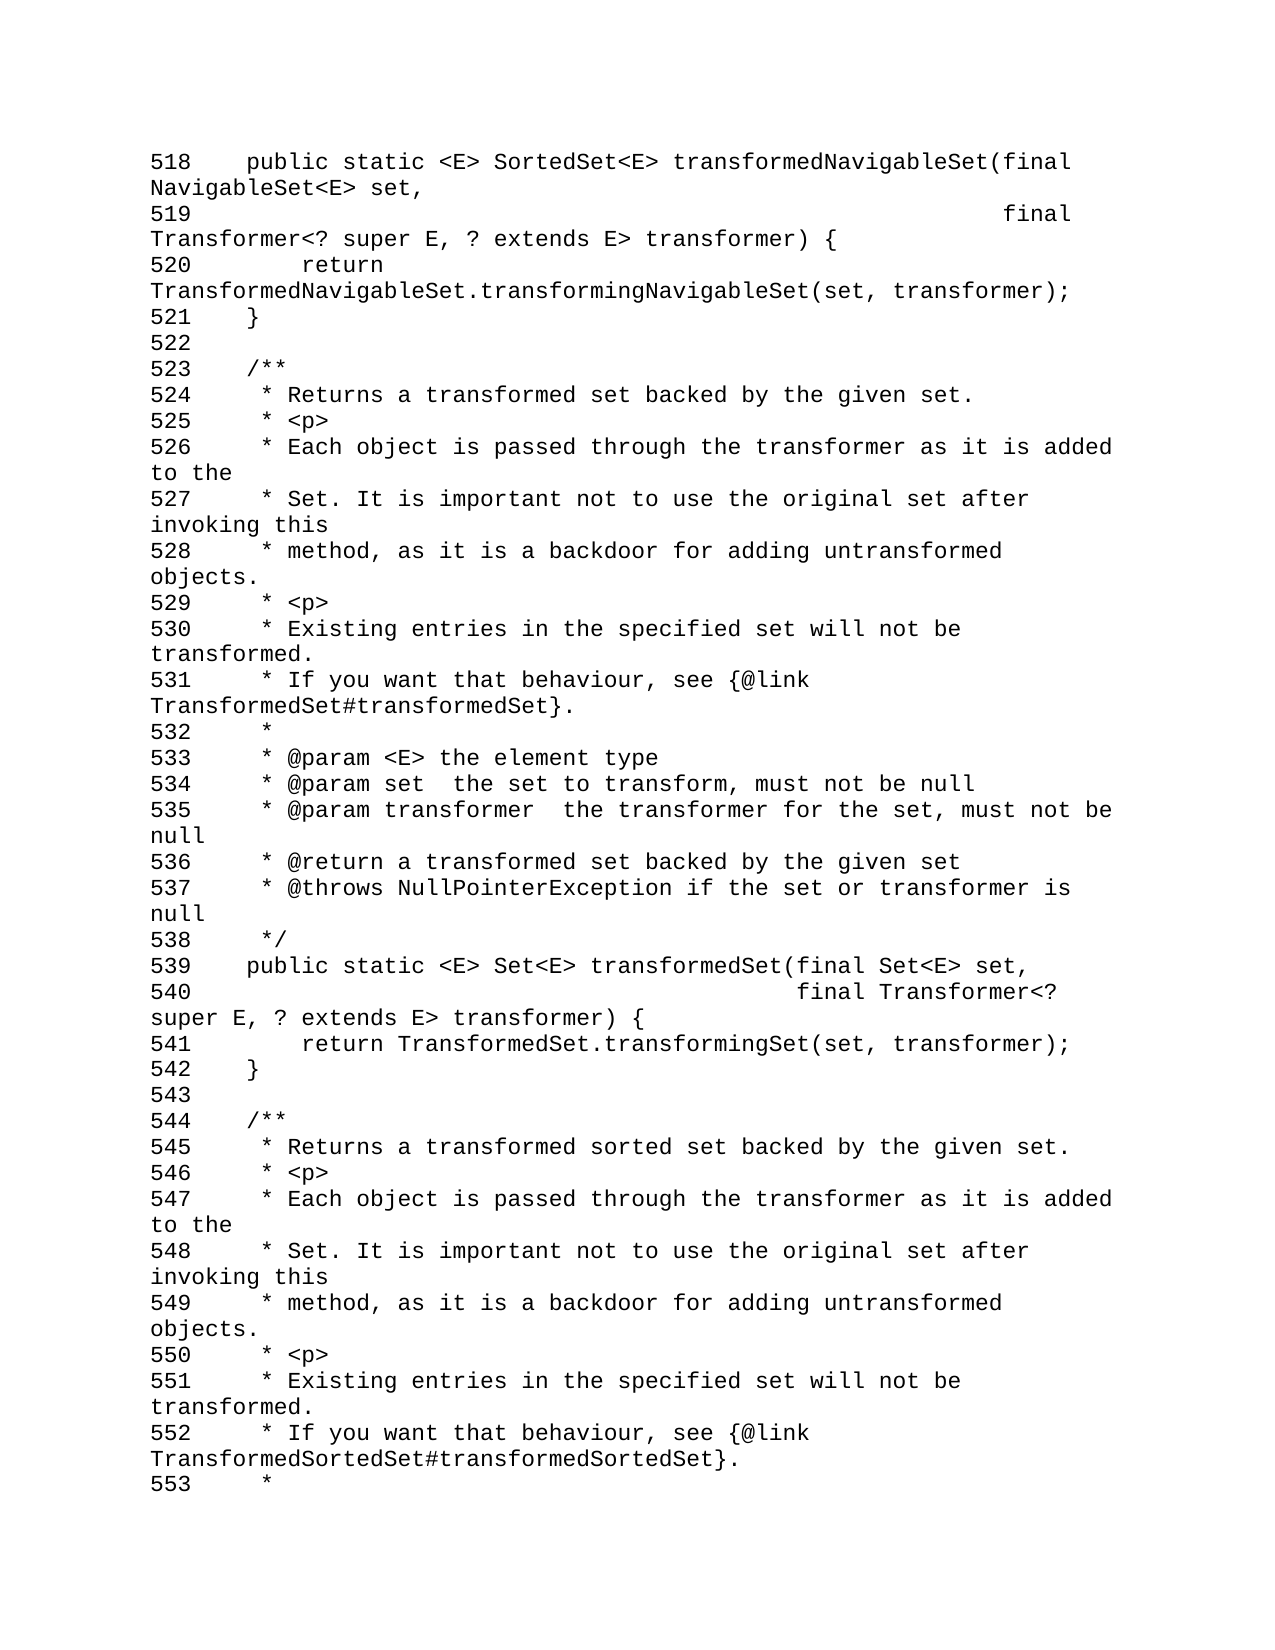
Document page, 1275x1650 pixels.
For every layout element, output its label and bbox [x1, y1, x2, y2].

text [150, 150, 1125, 1499]
